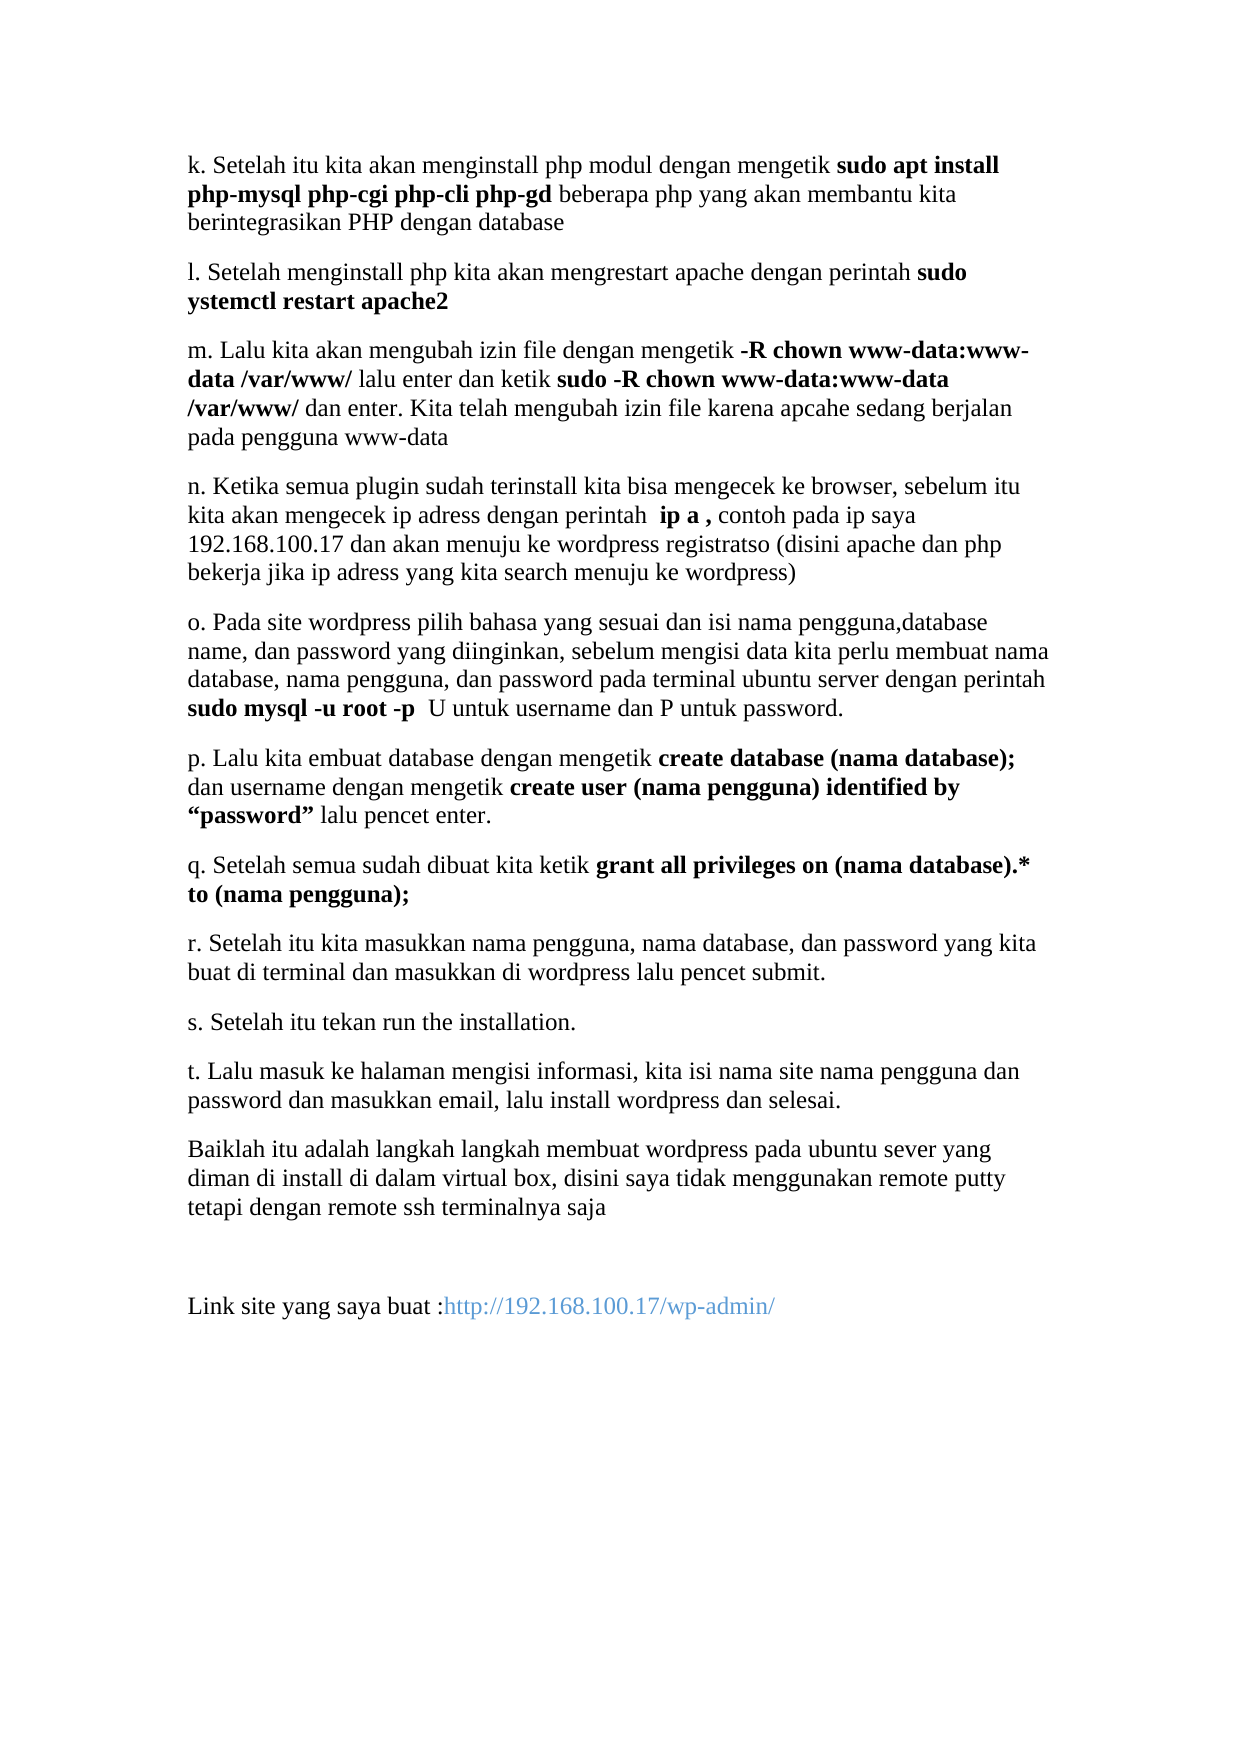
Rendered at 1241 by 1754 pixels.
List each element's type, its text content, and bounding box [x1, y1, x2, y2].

list Ketika semua plugin sudah terinstall kita bisa mengecek ke browser, sebelum itu kita akan mengecek ip adress dengan perintah ip a , contoh pada ip saya 192.168.100.17 dan akan menuju ke wordpress registratso (disini apache dan php bekerja jika ip adress yang kita search menuju ke wordpress) [187, 471, 1053, 586]
list Setelah itu kita masukkan nama pengguna, nama database, dan password yang kita buat di terminal dan masukkan di wordpress lalu pencet submit. [187, 928, 1053, 986]
list Pada site wordpress pilih bahasa yang sesuai dan isi nama pengguna,database name, dan password yang diinginkan, sebelum mengisi data kita perlu membuat nama database, nama pengguna, dan password pada terminal ubuntu server dengan perintah sudo mysql -u root -p U untuk username dan P untuk password. [187, 607, 1053, 722]
list Setelah semua sudah dibuat kita ketik grant all privileges on (nama database).* to (nama pengguna); [187, 850, 1053, 907]
list Link site yang saya buat :http://192.168.100.17/wp-admin/ [187, 1291, 1053, 1320]
list Setelah menginstall php kita akan mengrestart apache dengan perintah sudo ystemctl restart apache2 [187, 257, 1053, 314]
list Setelah itu tekan run the installation. [187, 1007, 1053, 1035]
list Setelah itu kita akan menginstall php modul dengan mengetik sudo apt install php-mysql php-cgi php-cli php-gd beberapa php yang akan membantu kita berintegrasikan PHP dengan database [187, 150, 1053, 236]
list Lalu kita akan mengubah izin file dengan mengetik -R chown www-data:www-data /var/www/ lalu enter dan ketik sudo -R chown www-data:www-data /var/www/ dan enter. Kita telah mengubah izin file karena apcahe sedang berjalan pada pengguna www-data [187, 335, 1053, 450]
list Lalu masuk ke halaman mengisi informasi, kita isi nama site nama pengguna dan password dan masukkan email, lalu install wordpress dan selesai. [187, 1056, 1053, 1114]
list Baiklah itu adalah langkah langkah membuat wordpress pada ubuntu sever yang diman di install di dalam virtual box, disini saya tidak menggunakan remote putty tetapi dengan remote ssh terminalnya saja [187, 1134, 1053, 1221]
list Lalu kita embuat database dengan mengetik create database (nama database); dan username dengan mengetik create user (nama pengguna) identified by “password” lalu pencet enter. [187, 743, 1053, 829]
